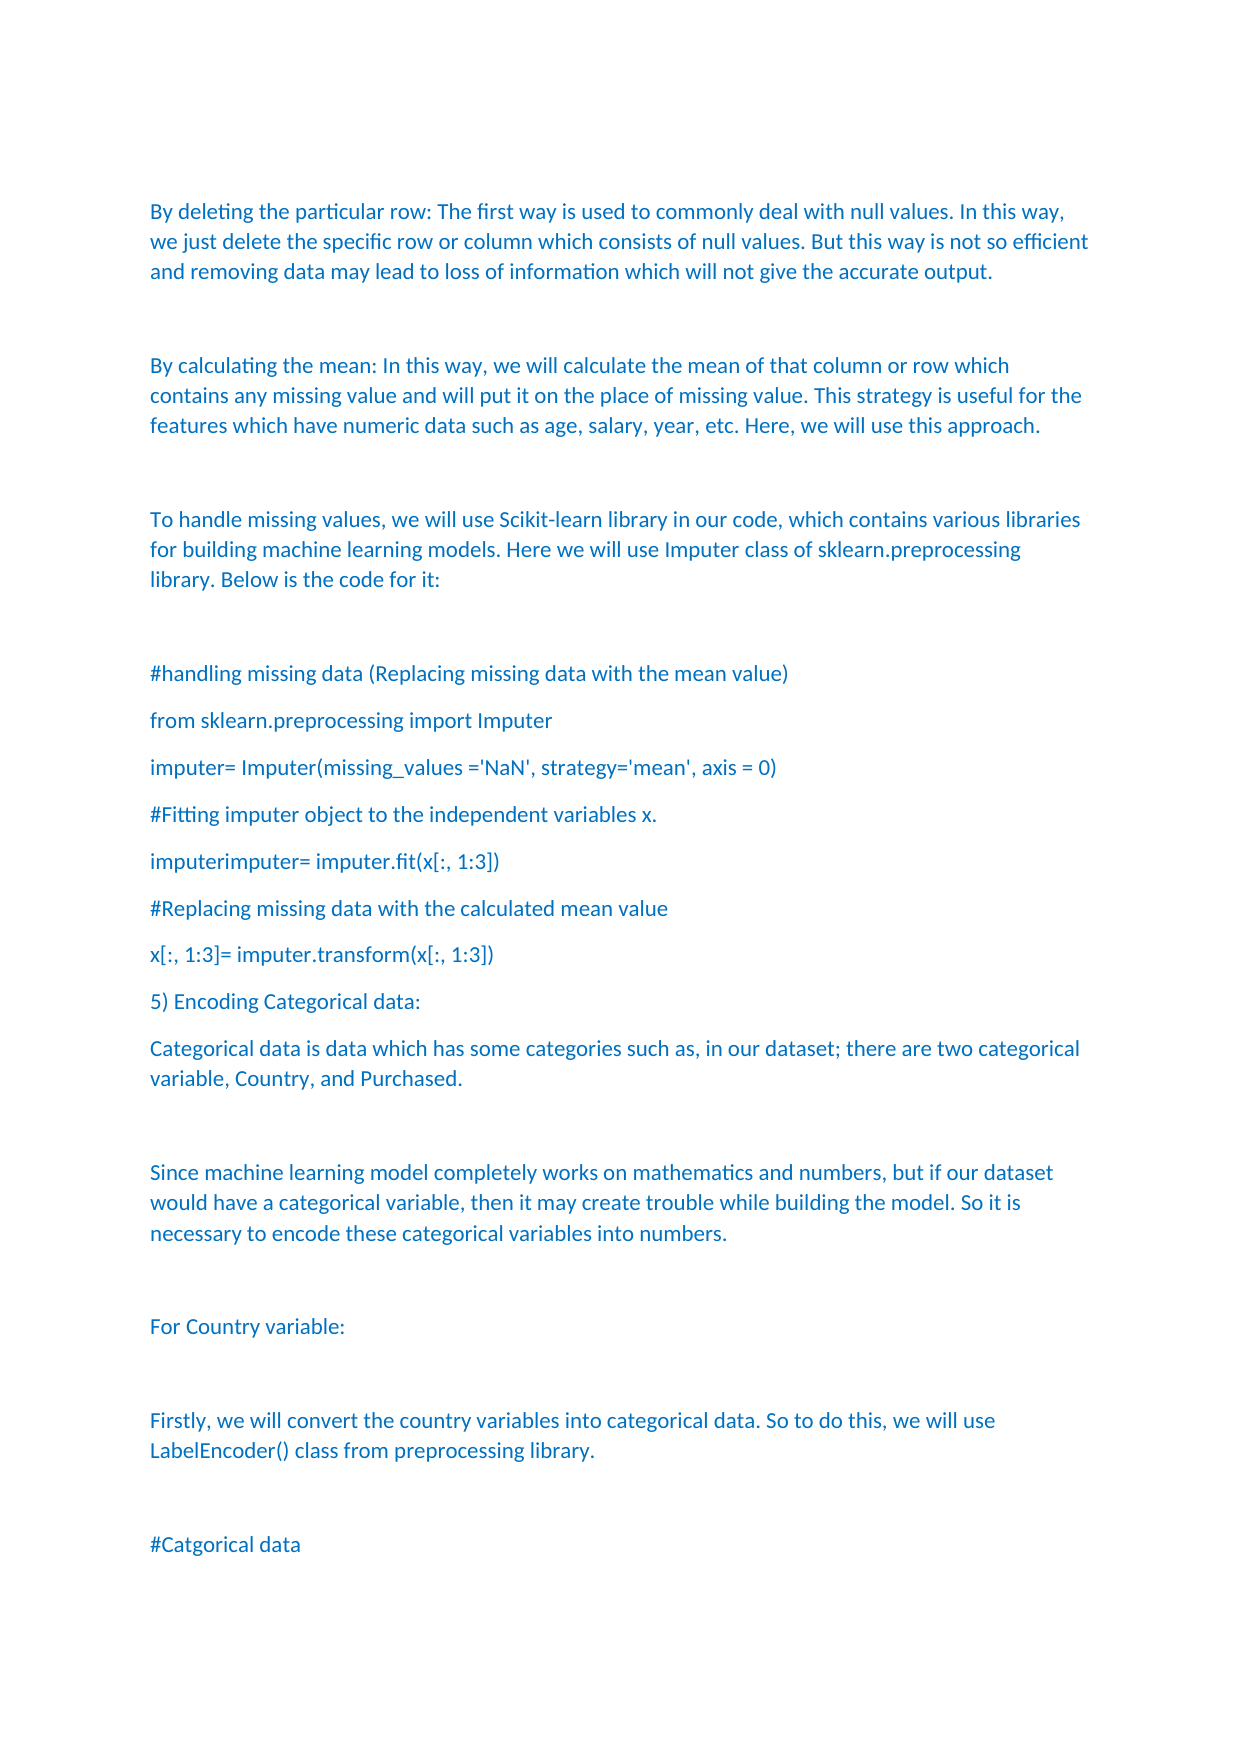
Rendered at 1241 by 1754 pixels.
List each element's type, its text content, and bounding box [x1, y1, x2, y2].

text #handling missing data (Replacing missing data with the mean value) [150, 659, 1090, 687]
text Categorical data is data which has some categories such as, in our dataset; there are two categorical variable, Country, and Purchased. [150, 1034, 1090, 1093]
text #Catgorical data [150, 1530, 1090, 1558]
text Firstly, we will convert the country variables into categorical data. So to do this, we will use LabelEncoder() class from preprocessing library. [150, 1406, 1090, 1464]
text x[:, 1:3]= imputer.transform(x[:, 1:3]) [150, 941, 1090, 969]
text from sklearn.preprocessing import Imputer [150, 706, 1090, 734]
text 5) Encoding Categorical data: [150, 987, 1090, 1016]
text To handle missing values, we will use Scikit-learn library in our code, which contains various libraries for building machine learning models. Here we will use Imputer class of sklearn.preprocessing library. Below is the code for it: [150, 505, 1090, 594]
text For Country variable: [150, 1312, 1090, 1341]
text #Replacing missing data with the calculated mean value [150, 894, 1090, 922]
text By deleting the particular row: The first way is used to commonly deal with null values. In this way, we just delete the specific row or column which consists of null values. But this way is not so efficient and removing data may lead to loss of information which will not give the accurate output. [150, 197, 1090, 285]
text imputerimputer= imputer.fit(x[:, 1:3]) [150, 847, 1090, 875]
text By calculating the mean: In this way, we will calculate the mean of that column or row which contains any missing value and will put it on the place of missing value. This strategy is useful for the features which have numeric data such as age, salary, year, etc. Here, we will use this approach. [150, 351, 1090, 439]
text Since machine learning model completely works on mathematics and numbers, but if our dataset would have a categorical variable, then it may create trouble while building the model. So it is necessary to encode these categorical variables into numbers. [150, 1158, 1090, 1247]
text imputer= Imputer(missing_values ='NaN', strategy='mean', axis = 0) [150, 753, 1090, 781]
text #Fitting imputer object to the independent variables x. [150, 800, 1090, 828]
